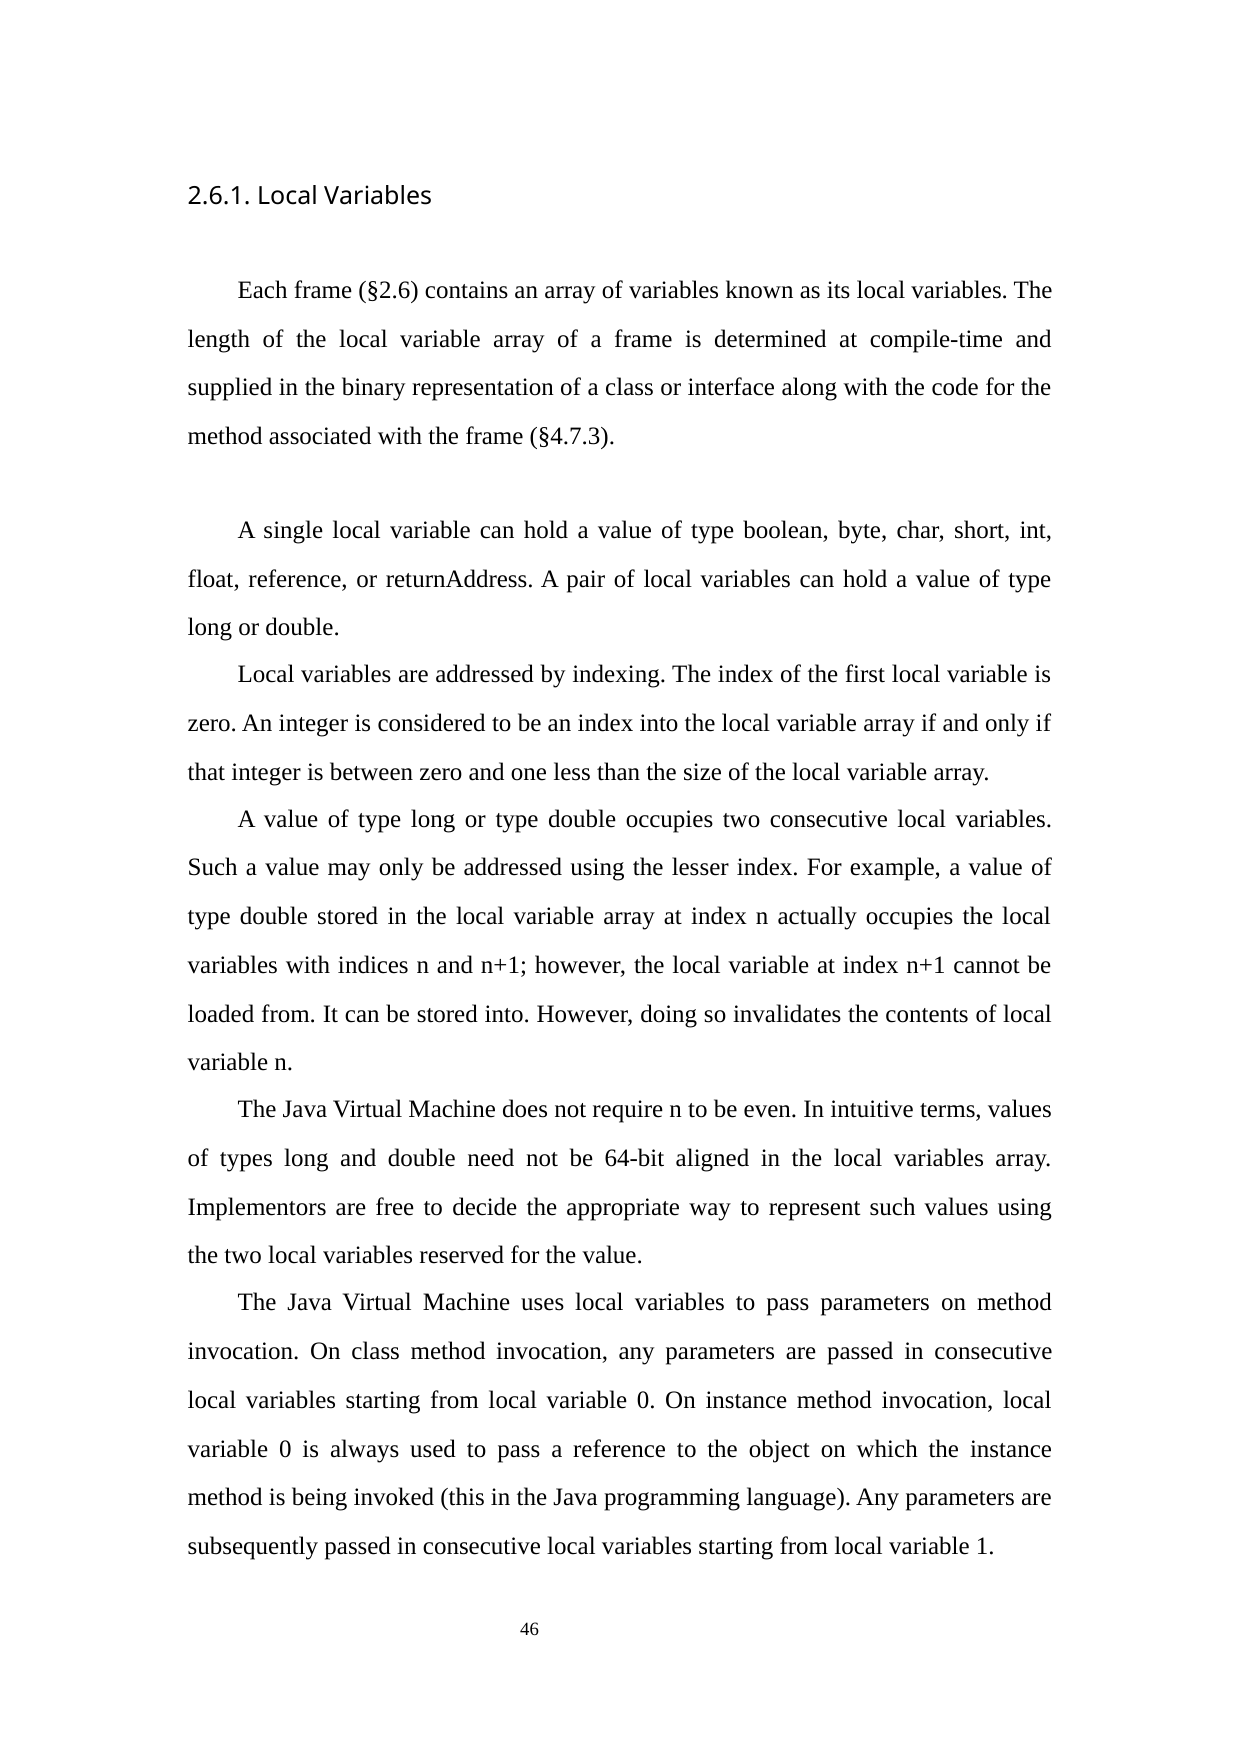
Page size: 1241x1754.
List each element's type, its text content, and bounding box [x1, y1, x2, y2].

text Each frame (§2.6) contains an array of variables known as its local variables. The length of the local variable array of a frame is determined at compile-time and supplied in the binary representation of a class or interface along with the code for the method associated with the frame (§4.7.3). [187, 273, 1053, 452]
text A value of type long or type double occupies two consecutive local variables. Such a value may only be addressed using the lesser index. For example, a value of type double stored in the local variable array at index n actually occupies the local variables with indices n and n+1; however, the local variable at index n+1 cannot be loaded from. It can be stored into. However, doing so invalidates the contents of local variable n. [187, 802, 1053, 1078]
text The Java Virtual Machine does not require n to be even. In intuitive terms, values of types long and double need not be 64-bit aligned in the local variables array. Implementors are free to decide the appropriate way to represent such values using the two local variables reserved for the value. [187, 1092, 1053, 1271]
subtitle 2.6.1. Local Variables [187, 162, 1053, 227]
text Local variables are addressed by indexing. The index of the first local variable is zero. An integer is considered to be an index into the local variable array if and only if that integer is between zero and one less than the size of the local variable array. [187, 657, 1053, 787]
text A single local variable can hold a value of type boolean, byte, char, short, int, float, reference, or returnAddress. A pair of local variables can hold a value of type long or double. [187, 513, 1053, 643]
text The Java Virtual Machine uses local variables to pass parameters on method invocation. On class method invocation, any parameters are passed in consecutive local variables starting from local variable 0. On instance method invocation, local variable 0 is always used to pass a reference to the object on which the instance method is being invoked (this in the Java programming language). Any parameters are subsequently passed in consecutive local variables starting from local variable 1. [187, 1286, 1053, 1562]
